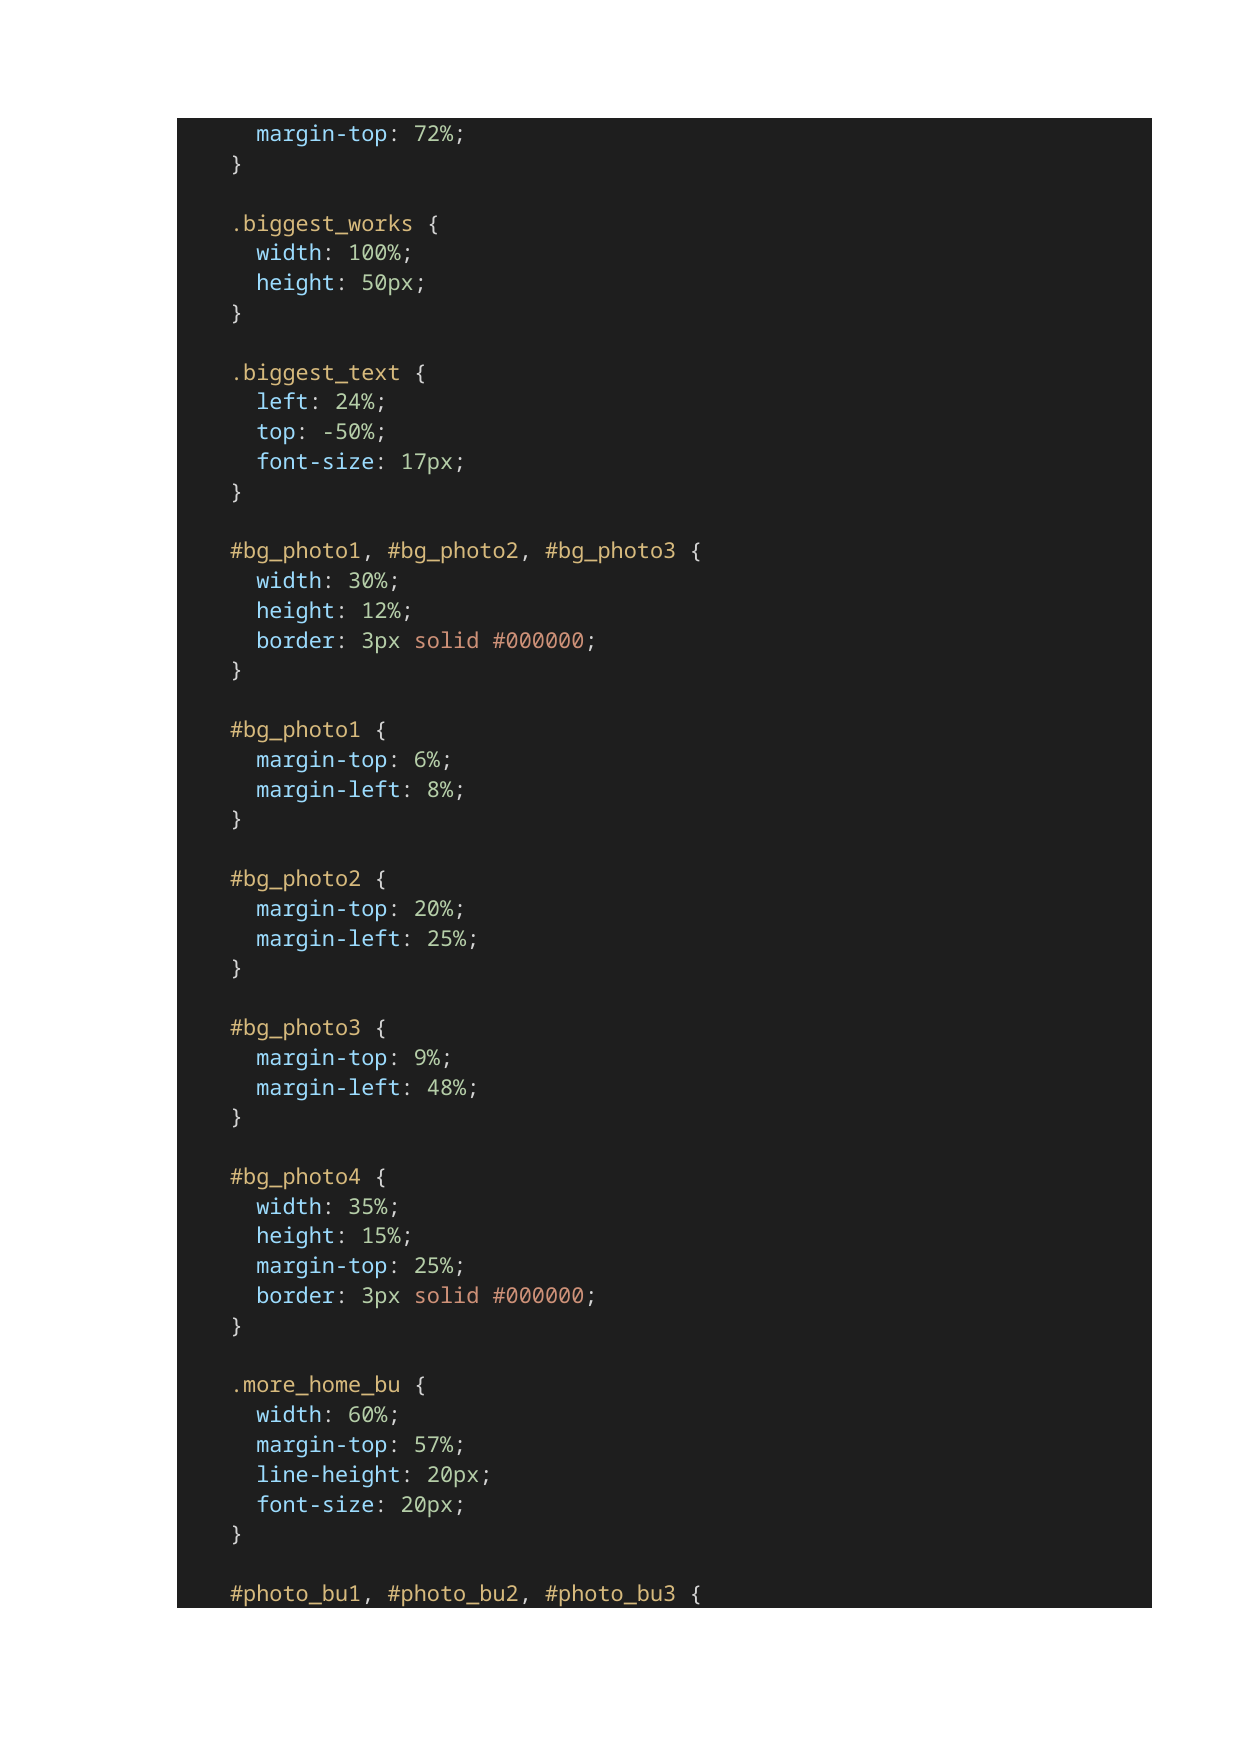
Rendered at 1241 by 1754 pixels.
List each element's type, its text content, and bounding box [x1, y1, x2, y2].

text #bg_photo1 { [177, 714, 1152, 744]
text border: 3px solid #000000; [177, 1280, 1152, 1310]
text } [177, 1101, 1152, 1131]
text margin-left: 48%; [177, 1071, 1152, 1101]
text height: 12%; [177, 595, 1152, 624]
text width: 35%; [177, 1191, 1152, 1220]
text } [177, 654, 1152, 684]
text .biggest_text { [177, 356, 1152, 386]
text height: 15%; [177, 1220, 1152, 1250]
text #bg_photo4 { [177, 1161, 1152, 1191]
text width: 60%; [177, 1399, 1152, 1429]
text line-height: 20px; [177, 1459, 1152, 1488]
text font-size: 20px; [177, 1488, 1152, 1518]
text } [177, 1310, 1152, 1339]
text margin-top: 25%; [177, 1250, 1152, 1280]
text margin-left: 25%; [177, 922, 1152, 952]
text } [177, 297, 1152, 327]
text } [177, 1518, 1152, 1548]
text margin-top: 6%; [177, 744, 1152, 773]
text height: 50px; [177, 267, 1152, 297]
text margin-top: 72%; [177, 118, 1152, 148]
text margin-top: 57%; [177, 1429, 1152, 1459]
text } [177, 803, 1152, 833]
text #photo_bu1, #photo_bu2, #photo_bu3 { [177, 1578, 1152, 1608]
text #bg_photo2 { [177, 863, 1152, 893]
text top: -50%; [177, 416, 1152, 446]
text font-size: 17px; [177, 446, 1152, 476]
text #bg_photo3 { [177, 1012, 1152, 1042]
text margin-top: 9%; [177, 1042, 1152, 1071]
text } [177, 952, 1152, 982]
text margin-top: 20%; [177, 893, 1152, 922]
text } [177, 476, 1152, 505]
text left: 24%; [177, 386, 1152, 416]
text #bg_photo1, #bg_photo2, #bg_photo3 { [177, 535, 1152, 565]
text .biggest_works { [177, 207, 1152, 237]
text width: 30%; [177, 565, 1152, 595]
text } [177, 148, 1152, 178]
text border: 3px solid #000000; [177, 624, 1152, 654]
text width: 100%; [177, 237, 1152, 267]
text .more_home_bu { [177, 1369, 1152, 1399]
text margin-left: 8%; [177, 773, 1152, 803]
